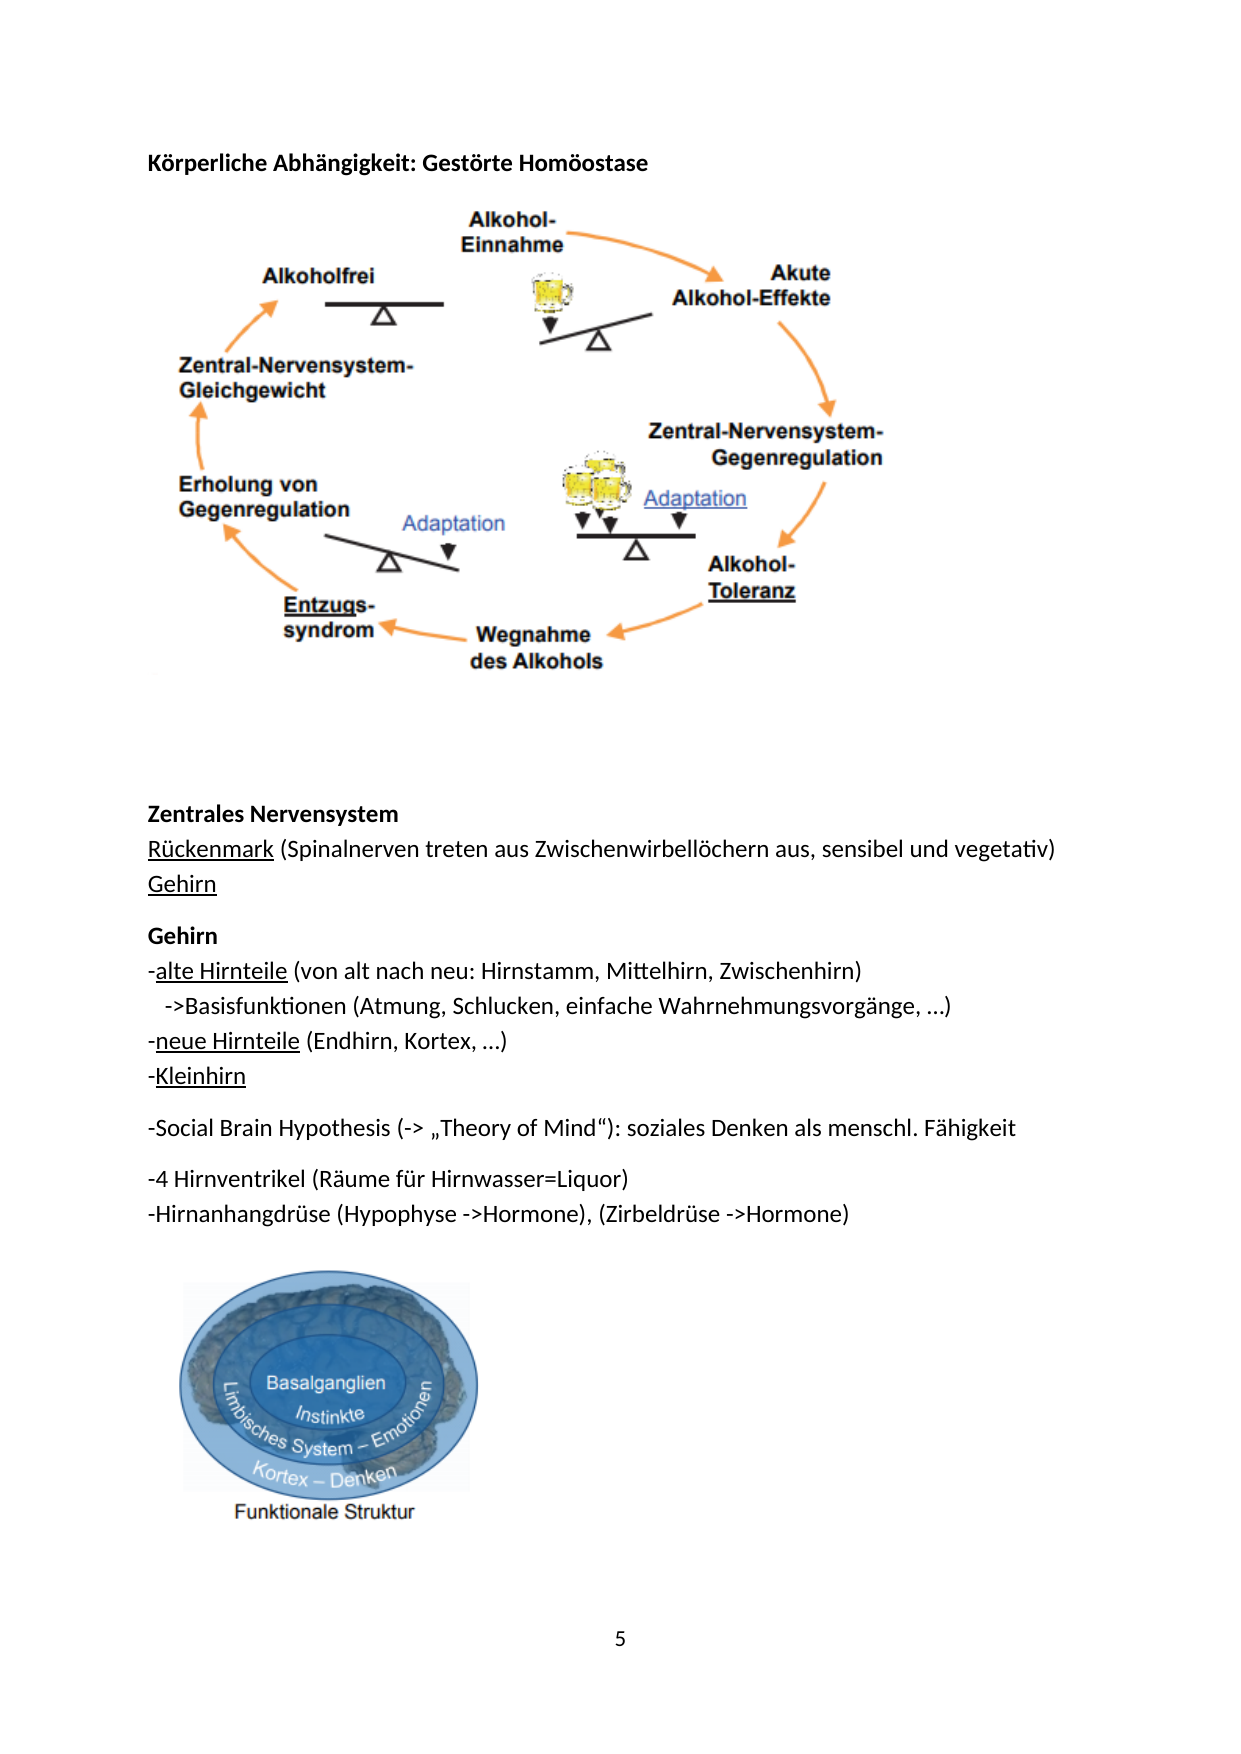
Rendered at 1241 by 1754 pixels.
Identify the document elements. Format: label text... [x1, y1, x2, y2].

text Zentrales Nervensystem Rückenmark (Spinalnerven treten aus Zwischenwirbellöchern aus, sensibel und vegetativ) Gehirn [148, 798, 1093, 899]
picture [147, 199, 904, 675]
text Körperliche Abhängigkeit: Gestörte Homöostase [148, 148, 1093, 178]
text Gehirn -alte Hirnteile (von alt nach neu: Hirnstamm, Mittelhirn, Zwischenhirn) ->Basisfunktionen (Atmung, Schlucken, einfache Wahrnehmungsvorgänge, …) -neue Hirnteile (Endhirn, Kortex, …) -Kleinhirn [148, 920, 1093, 1091]
picture [147, 1233, 497, 1535]
text -Social Brain Hypothesis (-> „Theory of Mind“): soziales Denken als menschl. Fähigkeit [148, 1112, 1093, 1142]
